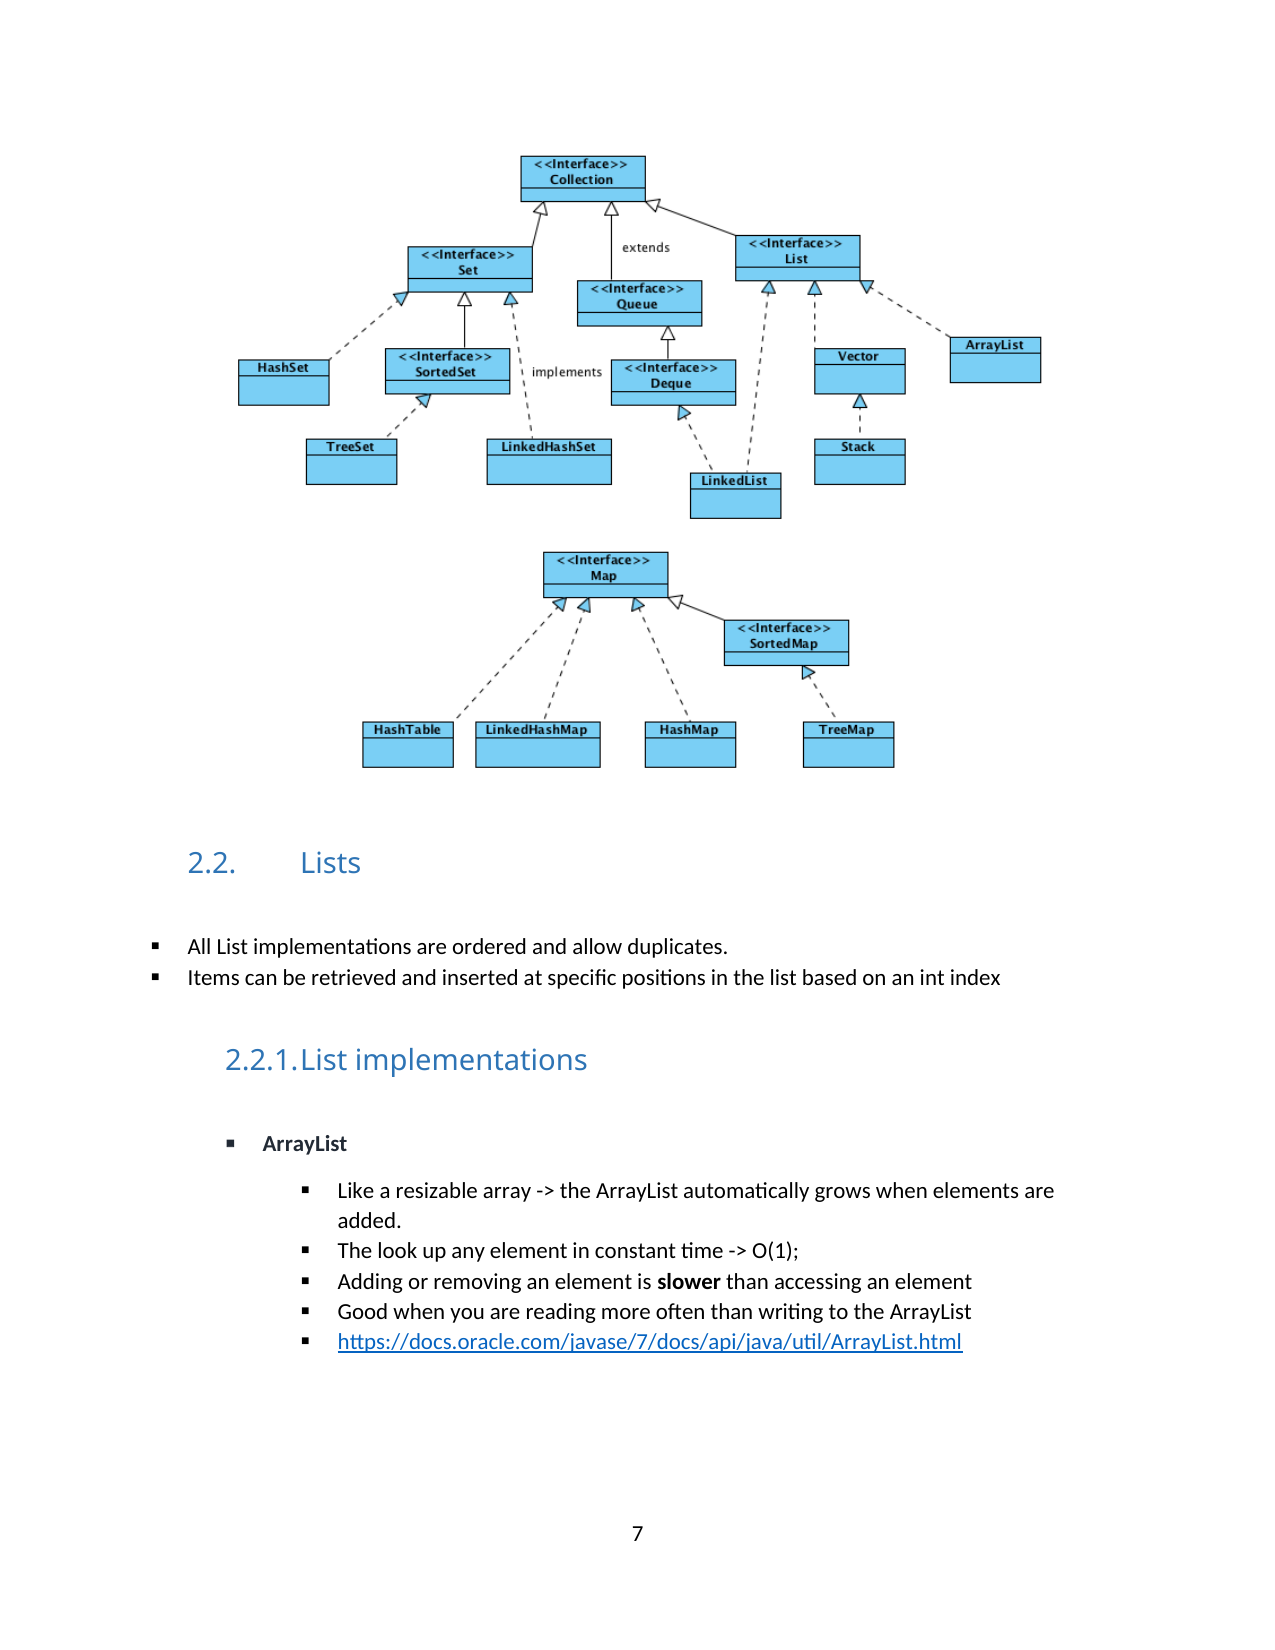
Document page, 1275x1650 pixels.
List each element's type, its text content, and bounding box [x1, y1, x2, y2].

list Items can be retrieved and inserted at specific positions in the list based on an int index [150, 963, 1125, 991]
list ArrayList [225, 1129, 1125, 1157]
list Adding or removing an element is slower than accessing an element [300, 1267, 1125, 1295]
list Like a resizable array -> the ArrayList automatically grows when elements are added. [300, 1176, 1125, 1234]
list The look up any element in constant time -> O(1); [300, 1237, 1125, 1265]
subtitle List implementations [225, 1040, 1125, 1079]
list All List implementations are ordered and allow duplicates. [150, 932, 1125, 960]
list Good when you are reading more often than writing to the ArrayList [300, 1297, 1125, 1325]
list https://docs.oracle.com/javase/7/docs/api/java/util/ArrayList.html [300, 1327, 1125, 1355]
subtitle Lists [187, 843, 1125, 882]
picture [228, 150, 1047, 777]
